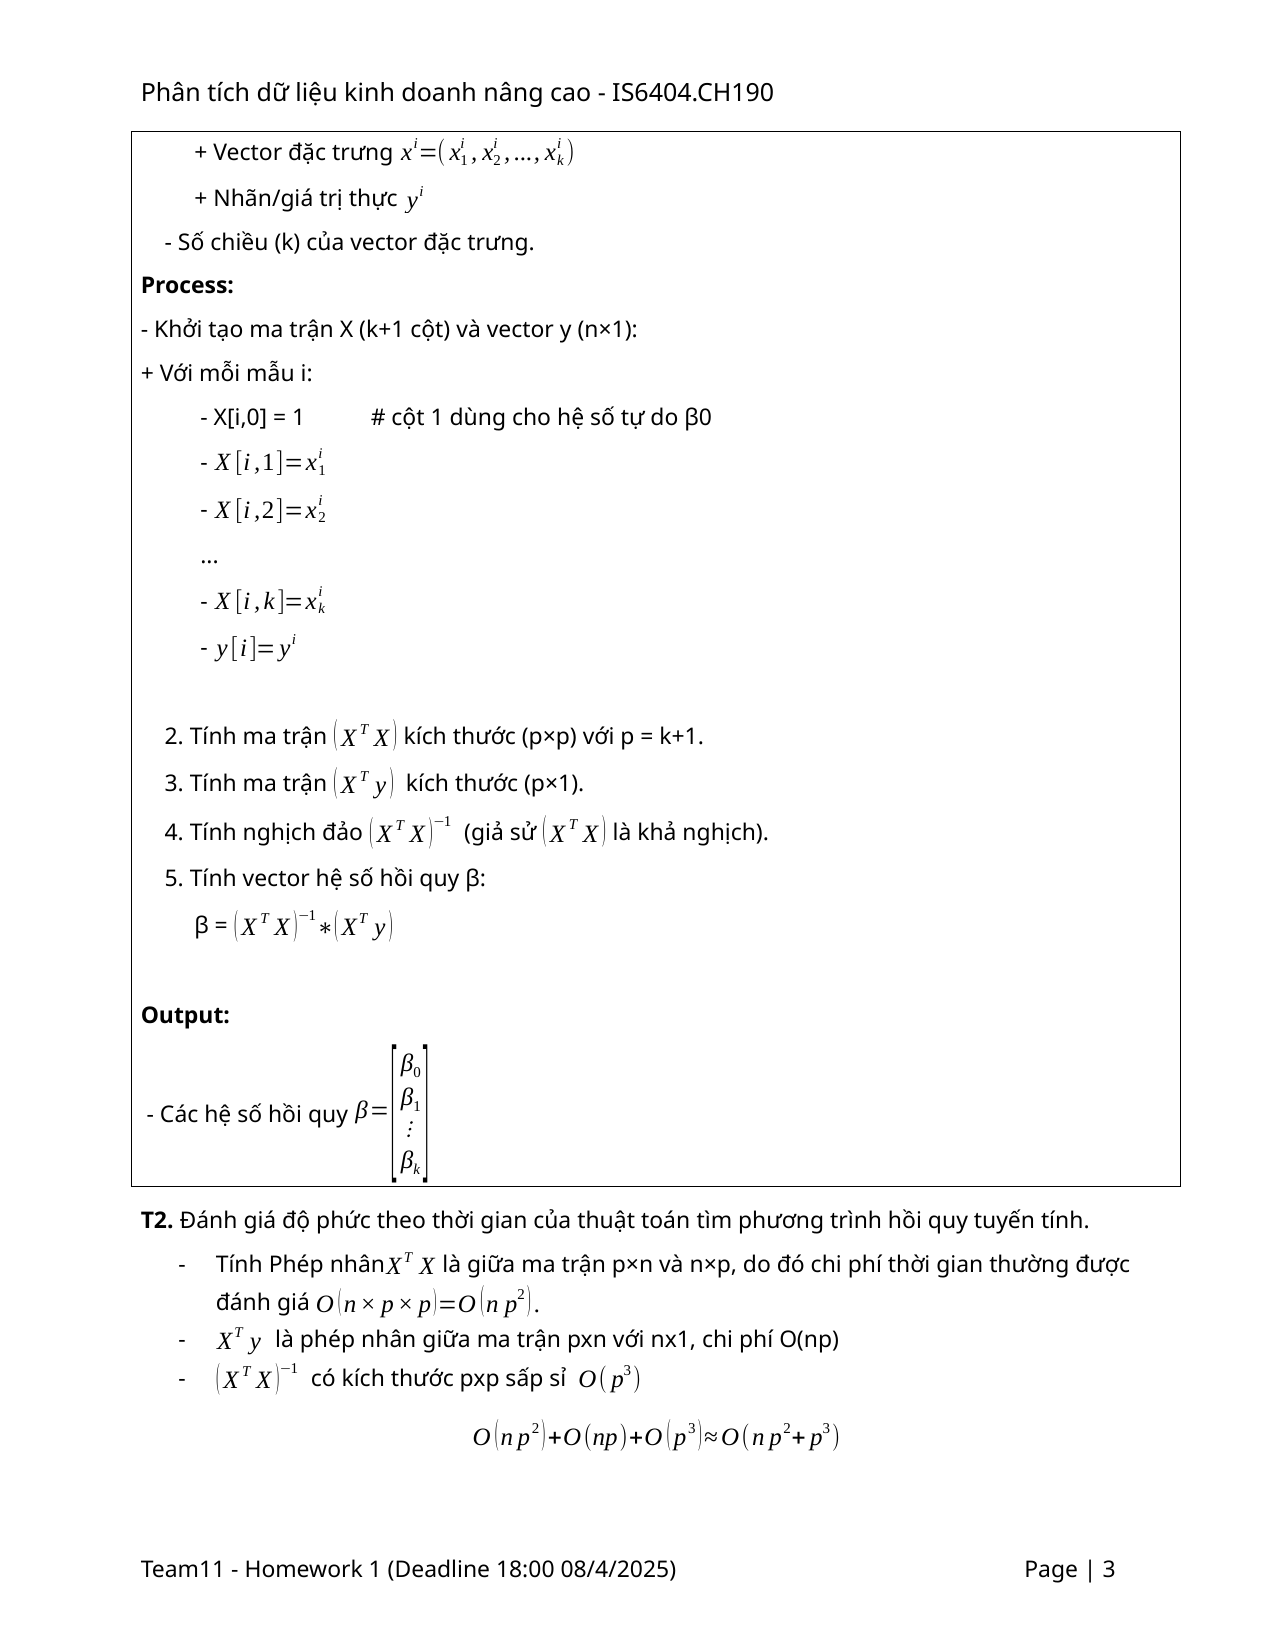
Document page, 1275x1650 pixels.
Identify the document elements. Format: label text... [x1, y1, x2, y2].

text + Vector đặc trưng [132, 132, 1180, 169]
text - Khởi tạo ma trận X (k+1 cột) và vector y (n×1): [132, 310, 1180, 344]
text 5. Tính vector hệ số hồi quy β: [132, 859, 1180, 893]
text + Nhãn/giá trị thực [132, 179, 1180, 213]
text β = [132, 903, 1180, 943]
text - Các hệ số hồi quy [132, 1040, 1180, 1186]
text 4. Tính nghịch đảo (giả sử là khả nghịch). [132, 809, 1180, 850]
text - [132, 580, 1180, 618]
text Process: [132, 266, 1180, 301]
text - X[i,0] = 1 # cột 1 dùng cho hệ số tự do β0 [132, 397, 1180, 432]
list có kích thước pxp sấp sỉ [178, 1359, 1172, 1396]
subtitle T2. Đánh giá độ phức theo thời gian của thuật toán tìm phương trình hồi quy tuyến tính. [141, 1204, 1172, 1235]
text - [132, 627, 1180, 662]
list Tính Phép nhân là giữa ma trận p×n và n×p, do đó chi phí thời gian thường được đánh giá [178, 1248, 1172, 1318]
text + Với mỗi mẫu i: [132, 354, 1180, 388]
text ... [132, 536, 1180, 570]
text - [132, 441, 1180, 479]
text 3. Tính ma trận kích thước (p×1). [132, 762, 1180, 800]
text 2. Tính ma trận kích thước (p×p) với p = k+1. [132, 715, 1180, 753]
text - [132, 488, 1180, 527]
text - Số chiều (k) của vector đặc trưng. [132, 222, 1180, 257]
list là phép nhân giữa ma trận pxn với nx1, chi phí O(np) [178, 1323, 1172, 1354]
text Output: [132, 996, 1180, 1031]
